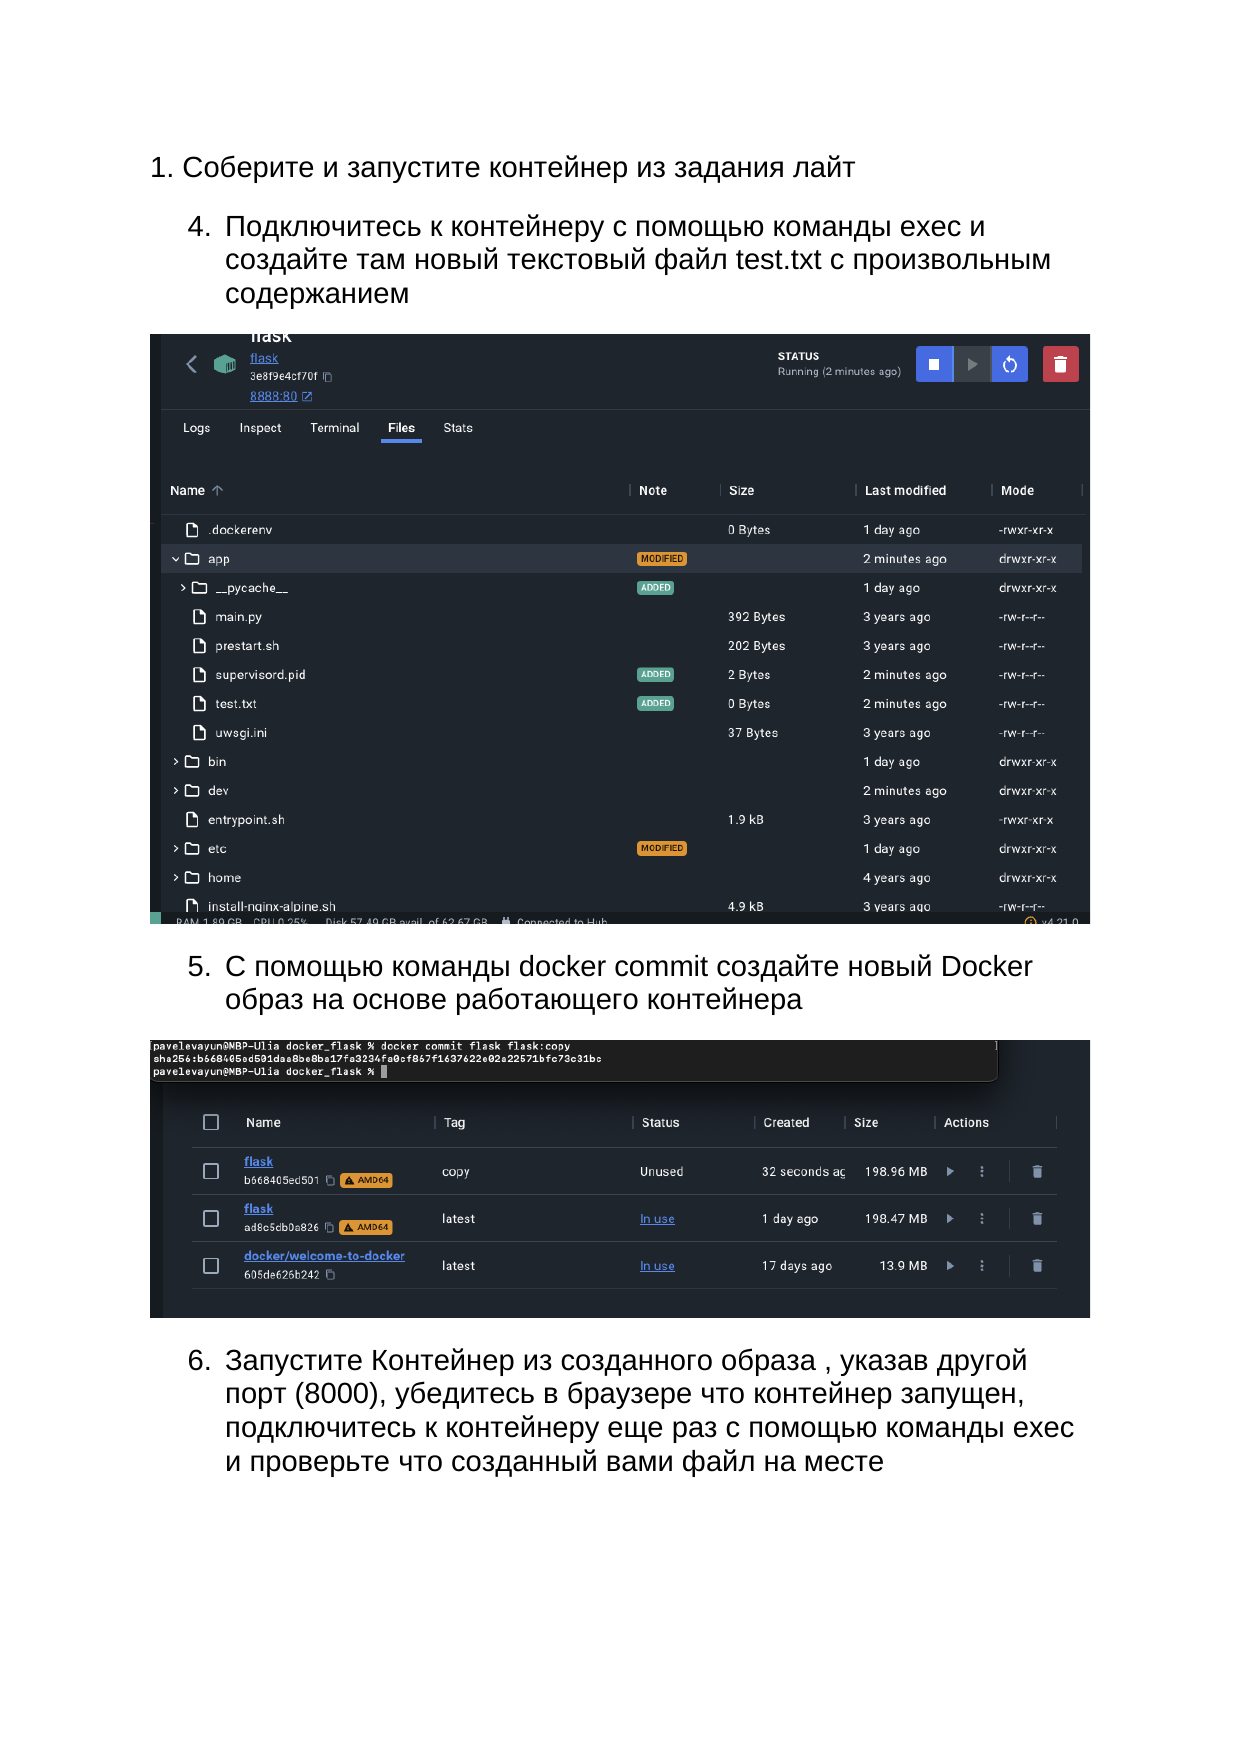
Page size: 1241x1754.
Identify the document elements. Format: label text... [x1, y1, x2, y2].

text 1. Соберите и запустите контейнер из задания лайт [150, 150, 1090, 183]
list С помощью команды docker commit создайте новый Docker образ на основе работающего контейнера [187, 949, 1090, 1016]
picture [150, 1040, 1091, 1318]
list Подключитесь к контейнеру с помощью команды exec и создайте там новый текстовый файл test.txt с произвольным содержанием [187, 208, 1090, 309]
picture [150, 334, 1091, 924]
list Запустите Контейнер из созданного образа , указав другой порт (8000), убедитесь в браузере что контейнер запущен, подключитесь к контейнеру еще раз с помощью команды exec и проверьте что созданный вами файл на месте [187, 1343, 1090, 1477]
